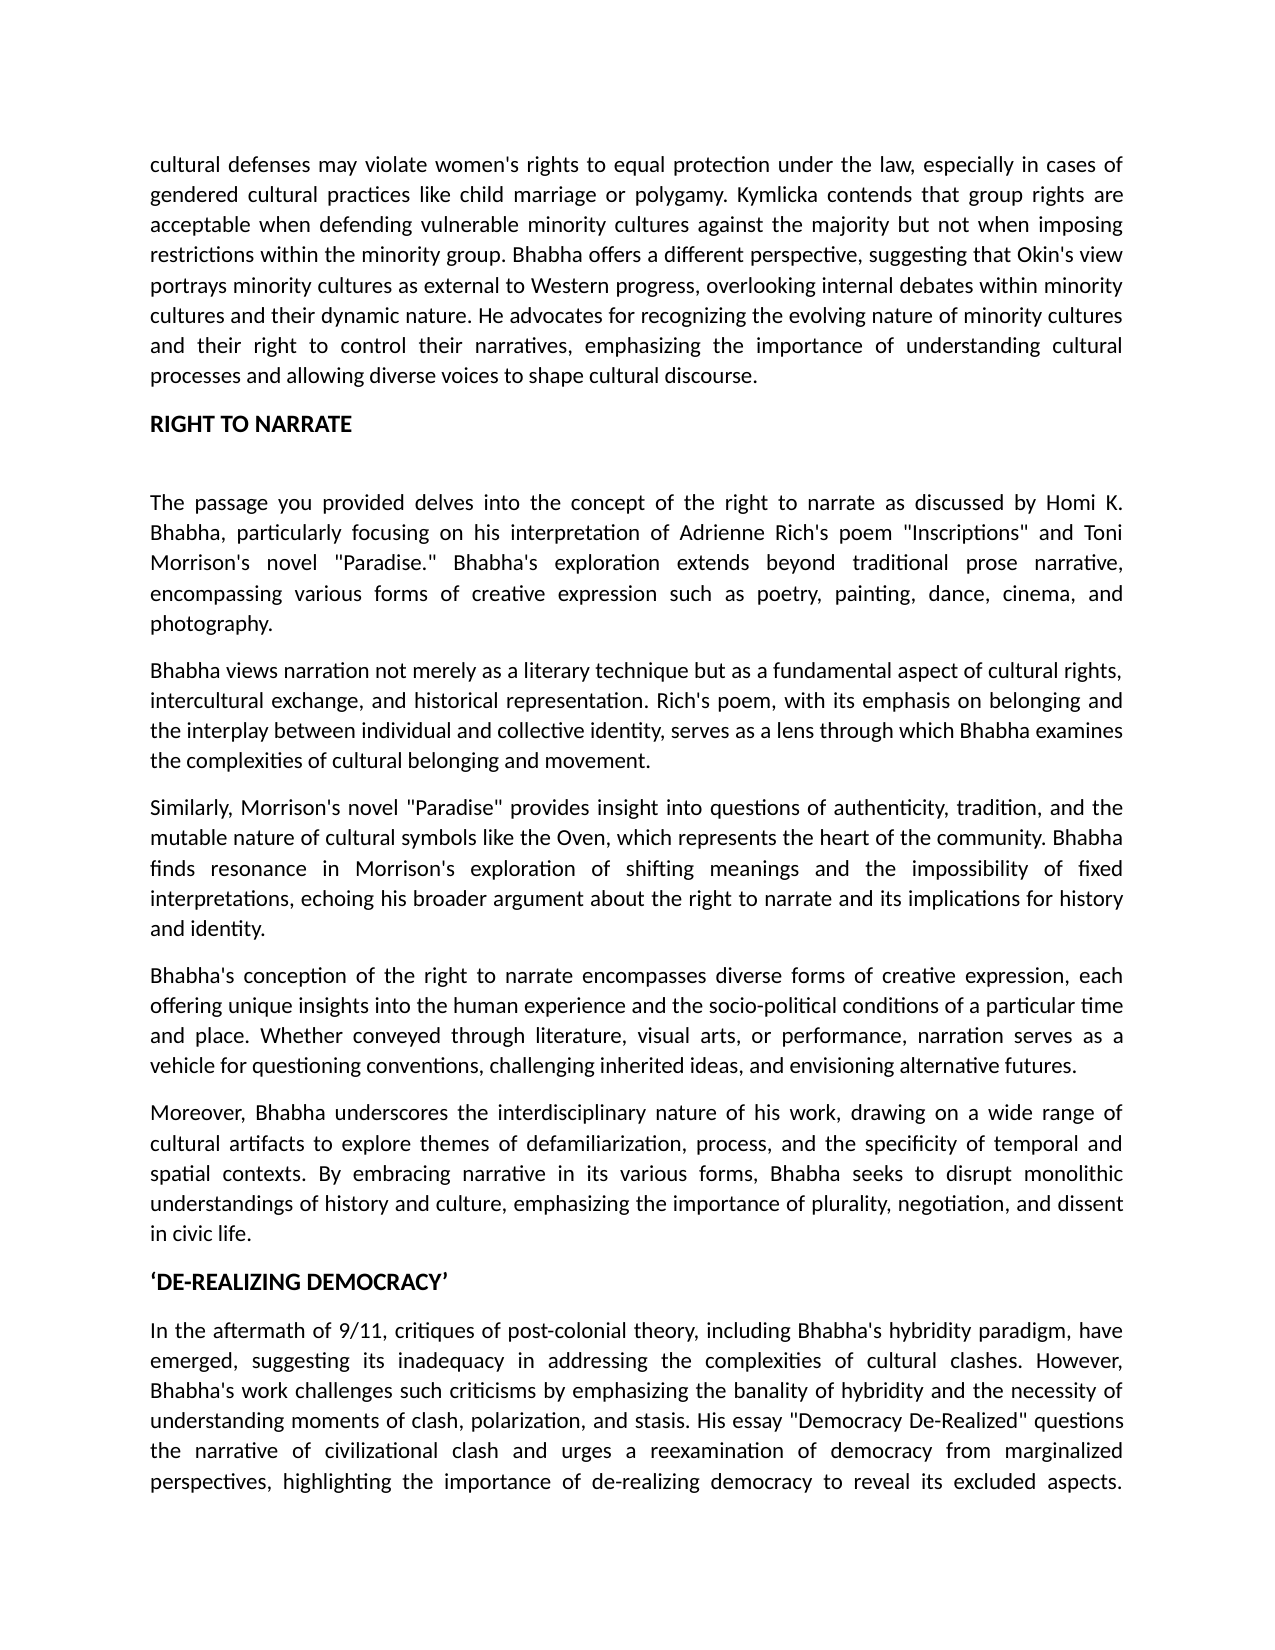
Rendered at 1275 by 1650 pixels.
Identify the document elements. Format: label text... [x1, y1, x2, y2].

text Bhabha's conception of the right to narrate encompasses diverse forms of creative expression, each offering unique insights into the human experience and the socio-political conditions of a particular time and place. Whether conveyed through literature, visual arts, or performance, narration serves as a vehicle for questioning conventions, challenging inherited ideas, and envisioning alternative futures. [150, 961, 1125, 1080]
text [150, 150, 1125, 389]
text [150, 1316, 1125, 1495]
text Moreover, Bhabha underscores the interdisciplinary nature of his work, drawing on a wide range of cultural artifacts to explore themes of defamiliarization, process, and the specificity of temporal and spatial contexts. By embracing narrative in its various forms, Bhabha seeks to disrupt monolithic understandings of history and culture, emphasizing the importance of plurality, negotiation, and dissent in civic life. [150, 1098, 1125, 1247]
text Bhabha views narration not merely as a literary technique but as a fundamental aspect of cultural rights, intercultural exchange, and historical representation. Rich's poem, with its emphasis on belonging and the interplay between individual and collective identity, serves as a lens through which Bhabha examines the complexities of cultural belonging and movement. [150, 656, 1125, 774]
text The passage you provided delves into the concept of the right to narrate as discussed by Homi K. Bhabha, particularly focusing on his interpretation of Adrienne Rich's poem "Inscriptions" and Toni Morrison's novel "Paradise." Bhabha's exploration extends beyond traditional prose narrative, encompassing various forms of creative expression such as poetry, painting, dance, cinema, and photography. [150, 458, 1125, 637]
text Similarly, Morrison's novel "Paradise" provides insight into questions of authenticity, tradition, and the mutable nature of cultural symbols like the Oven, which represents the heart of the community. Bhabha finds resonance in Morrison's exploration of shifting meanings and the impossibility of fixed interpretations, echoing his broader argument about the right to narrate and its implications for history and identity. [150, 793, 1125, 942]
text RIGHT TO NARRATE [150, 408, 1125, 439]
text ‘DE-REALIZING DEMOCRACY’ [150, 1266, 1125, 1297]
